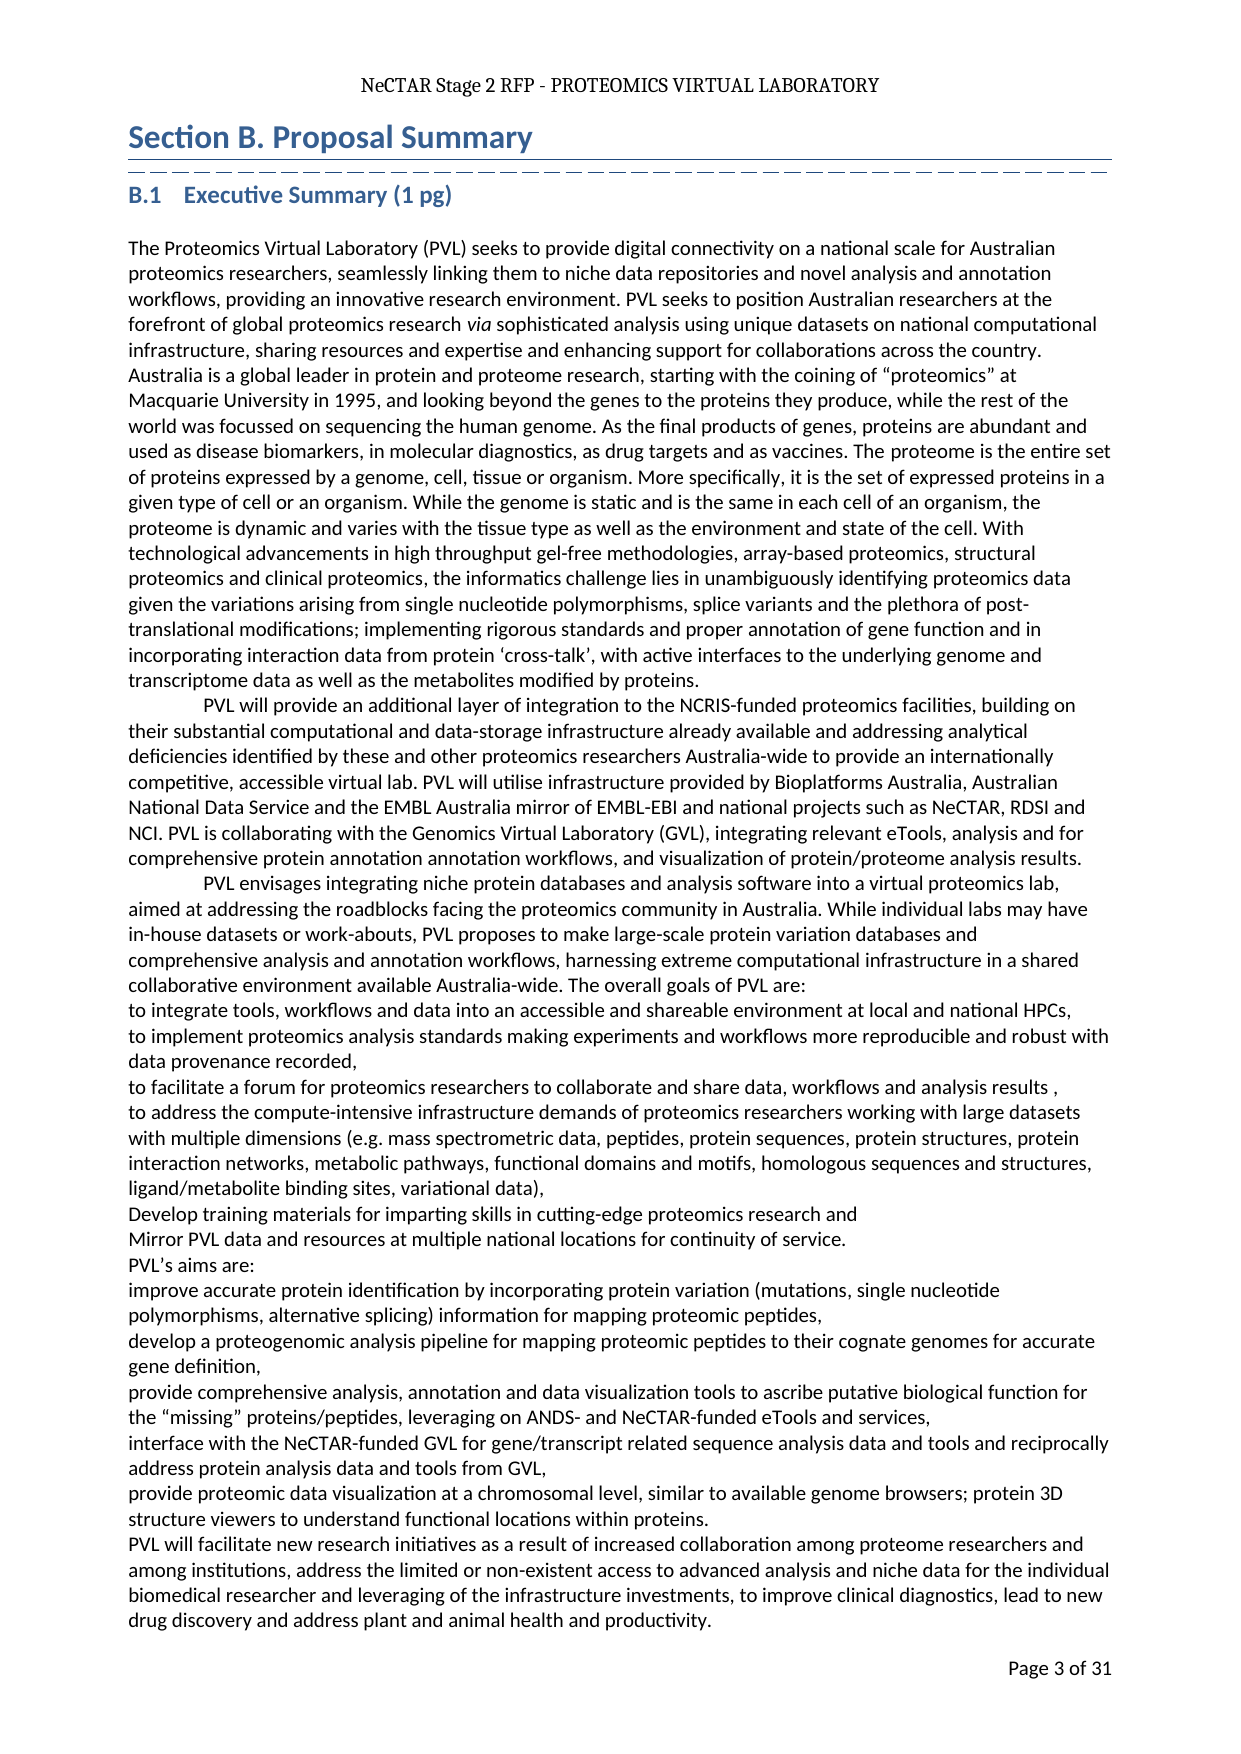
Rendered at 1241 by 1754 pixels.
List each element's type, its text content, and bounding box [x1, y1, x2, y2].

text interface with the NeCTAR-funded GVL for gene/transcript related sequence analysis data and tools and reciprocally address protein analysis data and tools from GVL, [128, 1430, 1112, 1481]
text PVL’s aims are: [128, 1252, 1112, 1277]
text is a global leader in protein and proteome research, starting with the coining of “proteomics” at in 1995, and looking beyond the genes to the proteins they produce, while the rest of the world was focussed on sequencing the human genome. As the final products of genes, proteins are abundant and used as disease biomarkers, in molecular diagnostics, as drug targets and as vaccines. The proteome is the entire set of proteins expressed by a genome, cell, tissue or organism. More specifically, it is the set of expressed proteins in a given type of cell or an organism. While the genome is static and is the same in each cell of an organism, the proteome is dynamic and varies with the tissue type as well as the environment and state of the cell. With technological advancements in high throughput gel-free methodologies, array-based proteomics, structural proteomics and clinical proteomics, the informatics challenge lies in unambiguously identifying proteomics data given the variations arising from single nucleotide polymorphisms, splice variants and the plethora of post-translational modifications; implementing rigorous standards and proper annotation of gene function and in incorporating interaction data from protein ‘cross-talk’, with active interfaces to the underlying genome and transcriptome data as well as the metabolites modified by proteins. [128, 362, 1112, 693]
text provide proteomic data visualization at a chromosomal level, similar to available genome browsers; protein 3D structure viewers to understand functional locations within proteins. [128, 1481, 1112, 1531]
text develop a proteogenomic analysis pipeline for mapping proteomic peptides to their cognate genomes for accurate gene definition, [128, 1328, 1112, 1379]
text to implement proteomics analysis standards making experiments and workflows more reproducible and robust with data provenance recorded, [128, 1023, 1112, 1074]
text The Proteomics Virtual Laboratory (PVL) seeks to provide digital connectivity on a national scale for Australian proteomics researchers, seamlessly linking them to niche data repositories and novel analysis and annotation workflows, providing an innovative research environment. PVL seeks to position Australian researchers at the forefront of global proteomics research via sophisticated analysis using unique datasets on national computational infrastructure, sharing resources and expertise and enhancing support for collaborations across the country. [128, 235, 1112, 362]
text PVL will provide an additional layer of integration to the NCRIS-funded proteomics facilities, building on their substantial computational and data-storage infrastructure already available and addressing analytical deficiencies identified by these and other proteomics researchers Australia-wide to provide an internationally competitive, accessible virtual lab. PVL will utilise infrastructure provided by Bioplatforms , Australian National Data Service and the EMBL Australia mirror of EMBL-EBI and national projects such as NeCTAR, RDSI and NCI. PVL is collaborating with the Genomics Virtual Laboratory (GVL), integrating relevant eTools, analysis and for comprehensive protein annotation annotation workflows, and visualization of protein/proteome analysis results. [128, 693, 1112, 871]
text PVL envisages integrating niche protein databases and analysis software into a virtual proteomics lab, aimed at addressing the roadblocks facing the proteomics community in . While individual labs may have in-house datasets or work-abouts, PVL proposes to make large-scale protein variation databases and comprehensive analysis and annotation workflows, harnessing extreme computational infrastructure in a shared collaborative environment available Australia-wide. The overall goals of PVL are: [128, 871, 1112, 998]
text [128, 1531, 1112, 1633]
text B.1 Executive Summary (1 pg) [128, 172, 1112, 210]
text to integrate tools, workflows and data into an accessible and shareable environment at local and national HPCs, [128, 998, 1112, 1023]
text Develop training materials for imparting skills in cutting-edge proteomics research and [128, 1201, 1112, 1226]
text provide comprehensive analysis, annotation and data visualization tools to ascribe putative biological function for the “missing” proteins/peptides, leveraging on ANDS- and NeCTAR-funded eTools and services, [128, 1379, 1112, 1430]
text to address the compute-intensive infrastructure demands of proteomics researchers working with large datasets with multiple dimensions (e.g. mass spectrometric data, peptides, protein sequences, protein structures, protein interaction networks, metabolic pathways, functional domains and motifs, homologous sequences and structures, ligand/metabolite binding sites, variational data), [128, 1099, 1112, 1201]
text improve accurate protein identification by incorporating protein variation (mutations, single nucleotide polymorphisms, alternative splicing) information for mapping proteomic peptides, [128, 1277, 1112, 1328]
text Section B. Proposal Summary [128, 116, 1112, 159]
text to facilitate a forum for proteomics researchers to collaborate and share data, workflows and analysis results , [128, 1074, 1112, 1099]
text Mirror PVL data and resources at multiple national locations for continuity of service. [128, 1226, 1112, 1252]
